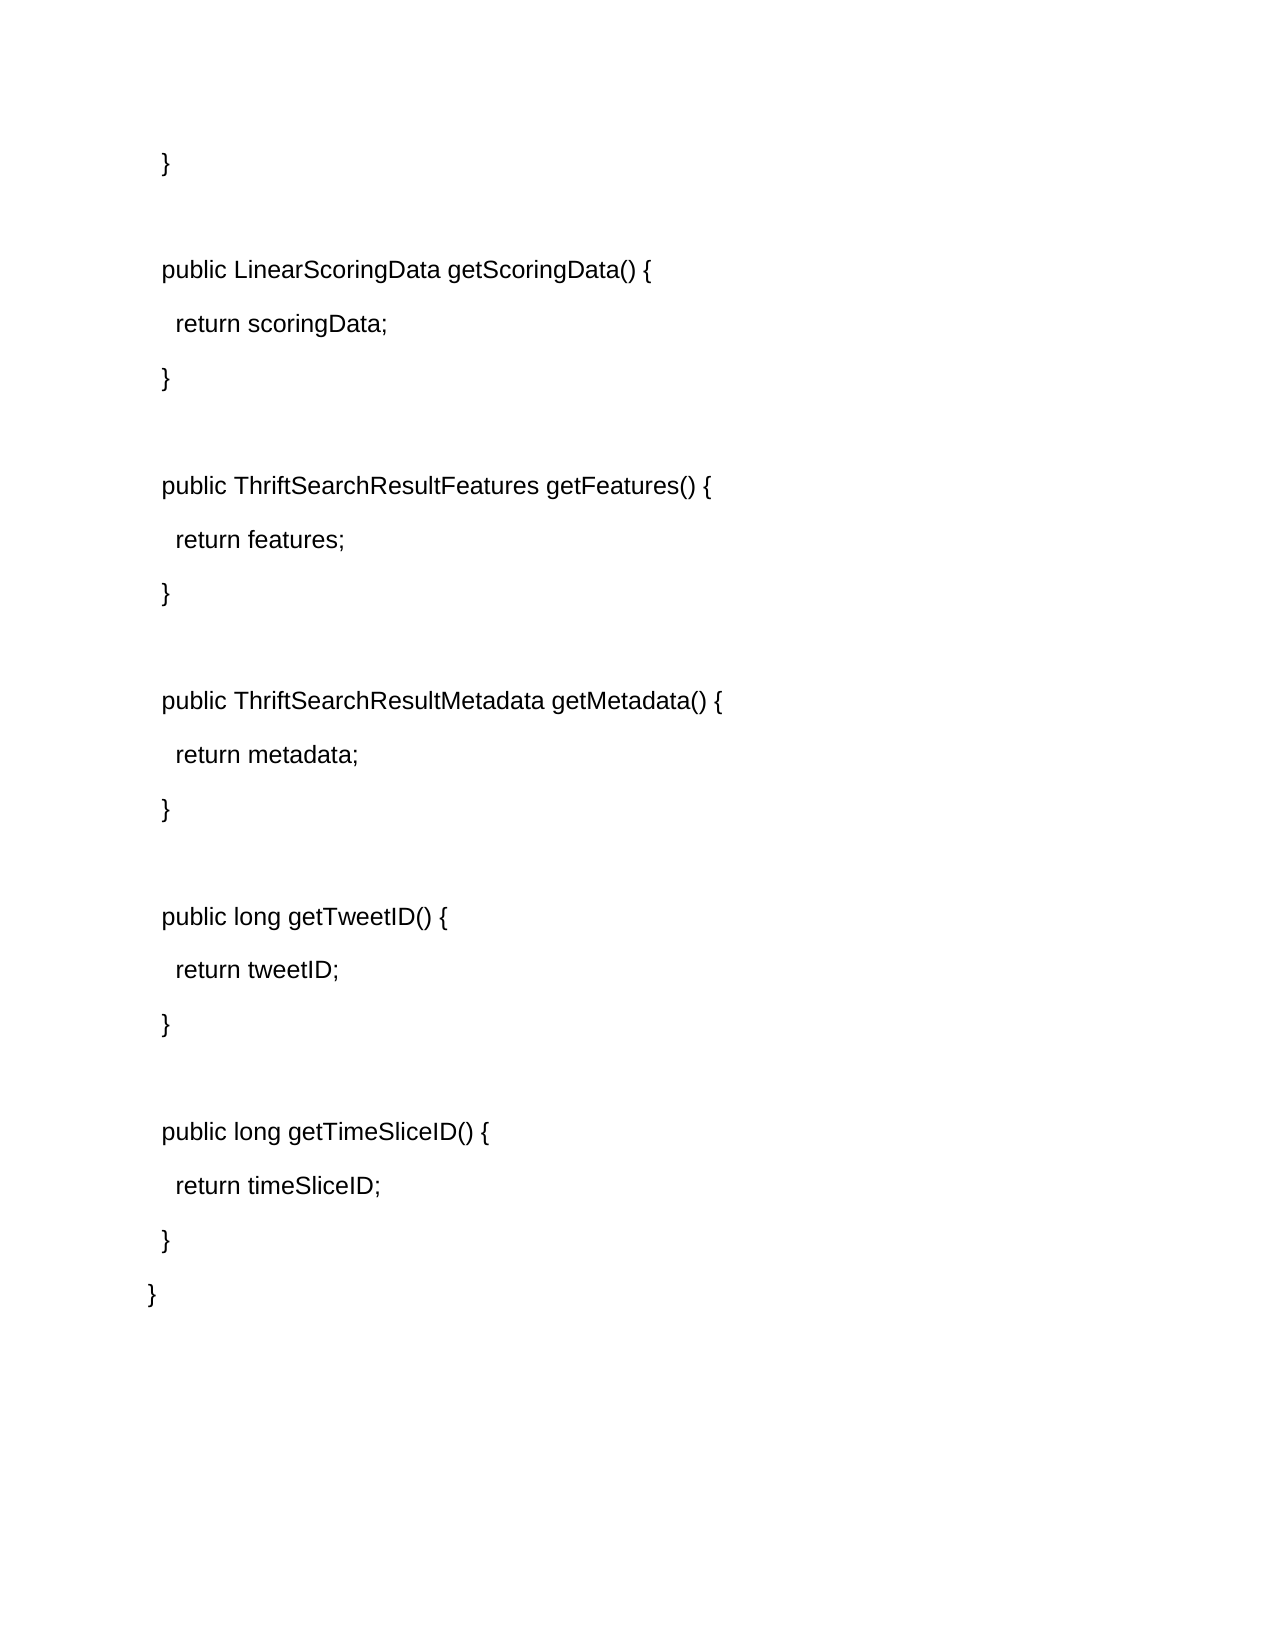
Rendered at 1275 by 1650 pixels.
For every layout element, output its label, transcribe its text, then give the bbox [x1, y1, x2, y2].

text return scoringData; [148, 309, 1127, 338]
text } [148, 1009, 1127, 1038]
text public ThriftSearchResultMetadata getMetadata() { [148, 686, 1127, 715]
text public ThriftSearchResultFeatures getFeatures() { [148, 471, 1127, 499]
text } [148, 148, 1127, 176]
text return metadata; [148, 740, 1127, 769]
text public LinearScoringData getScoringData() { [148, 255, 1127, 284]
text public long getTimeSliceID() { [148, 1117, 1127, 1146]
text public long getTweetID() { [148, 902, 1127, 930]
text } [148, 578, 1127, 607]
text } [148, 1225, 1127, 1253]
text return tweetID; [148, 955, 1127, 984]
text } [148, 794, 1127, 823]
text } [148, 363, 1127, 392]
text return timeSliceID; [148, 1171, 1127, 1199]
text return features; [148, 524, 1127, 553]
text } [148, 1278, 1127, 1307]
